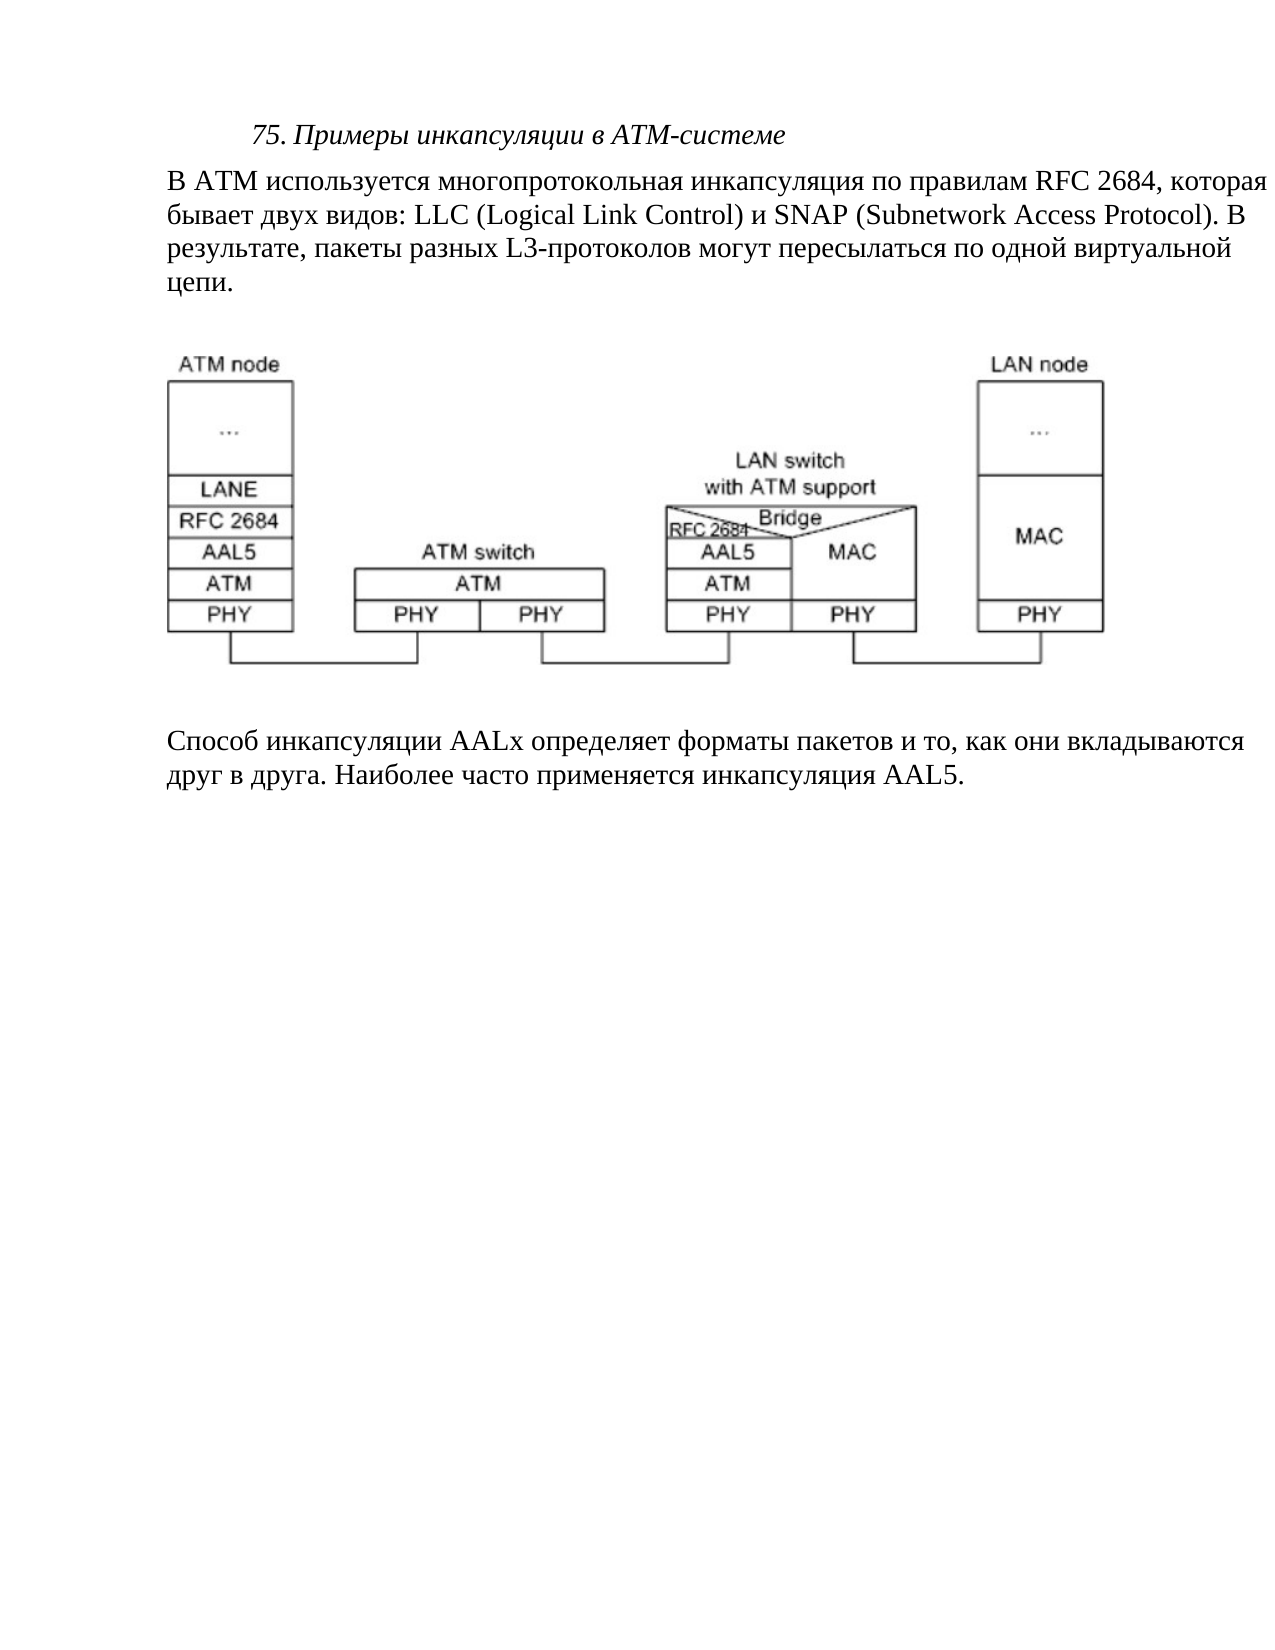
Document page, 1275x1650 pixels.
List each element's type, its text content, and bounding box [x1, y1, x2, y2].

picture [166, 356, 1106, 665]
list Примеры инкапсуляции в ATM-системе [251, 117, 1271, 151]
text Способ инкапсуляции AALx определяет форматы пакетов и то, как они вкладываются друг в друга. Наиболее часто применяется инкапсуляция AAL5. [167, 723, 1271, 790]
text B АТМ используется многопротокольная инкапсуляция по правилам RFC 2684, которая бывает двух видов: LLC (Logical Link Control) и SNAP (Subnetwork Access Protocol). В результате, пакеты разных L3-протоколов могут пересылаться по одной виртуальной цепи. [167, 163, 1271, 297]
